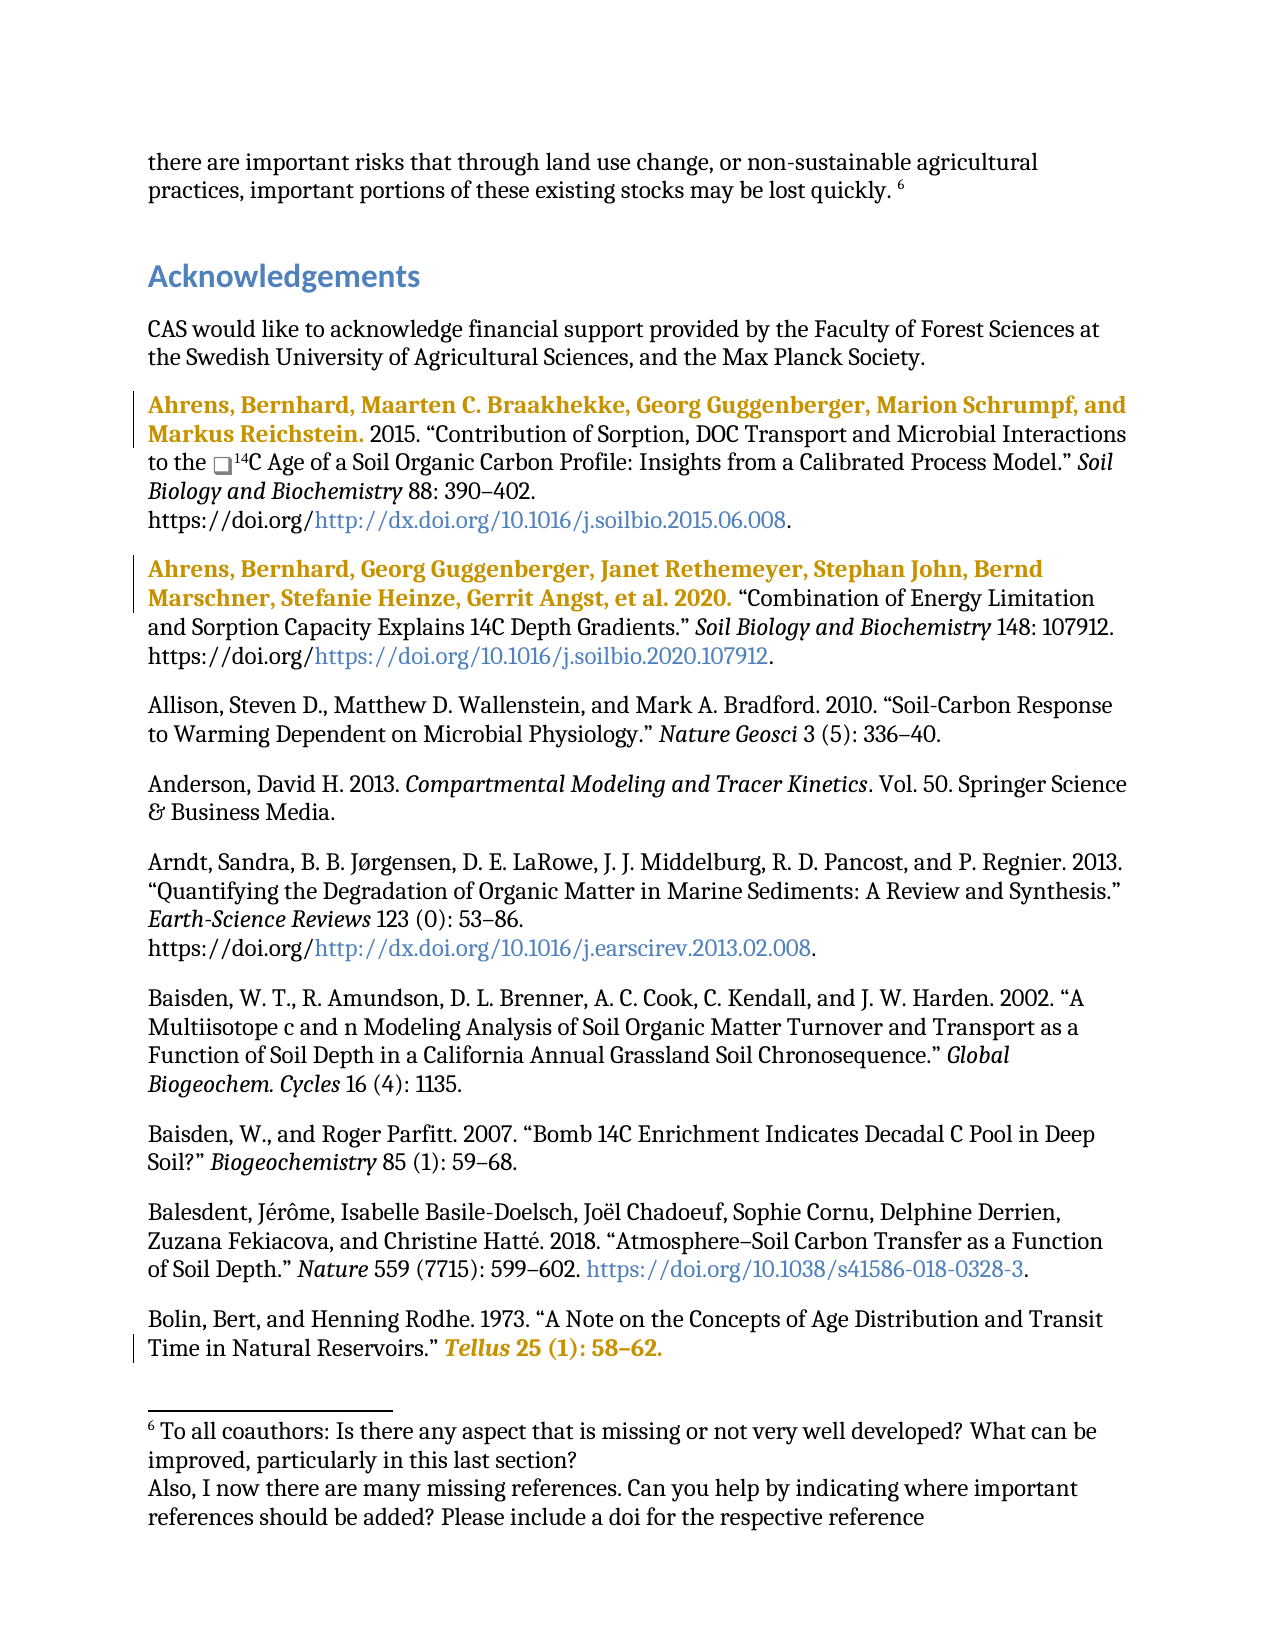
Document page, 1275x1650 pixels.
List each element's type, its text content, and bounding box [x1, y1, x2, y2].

text Arndt, Sandra, B. B. Jørgensen, D. E. LaRowe, J. J. Middelburg, R. D. Pancost, and P. Regnier. 2013. “Quantifying the Degradation of Organic Matter in Marine Sediments: A Review and Synthesis.” Earth-Science Reviews 123 (0): 53–86. https://doi.org/http://dx.doi.org/10.1016/j.earscirev.2013.02.008. [148, 848, 1127, 963]
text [148, 148, 1127, 205]
subtitle Acknowledgements [148, 255, 1127, 296]
text Baisden, W., and Roger Parfitt. 2007. “Bomb 14C Enrichment Indicates Decadal C Pool in Deep Soil?” Biogeochemistry 85 (1): 59–68. [148, 1119, 1127, 1177]
text Anderson, David H. 2013. Compartmental Modeling and Tracer Kinetics. Vol. 50. Springer Science & Business Media. [148, 769, 1127, 827]
text Balesdent, Jérôme, Isabelle Basile-Doelsch, Joël Chadoeuf, Sophie Cornu, Delphine Derrien, Zuzana Fekiacova, and Christine Hatté. 2018. “Atmosphere–Soil Carbon Transfer as a Function of Soil Depth.” Nature 559 (7715): 599–602. https://doi.org/10.1038/s41586-018-0328-3. [148, 1198, 1127, 1284]
text Allison, Steven D., Matthew D. Wallenstein, and Mark A. Bradford. 2010. “Soil-Carbon Response to Warming Dependent on Microbial Physiology.” Nature Geosci 3 (5): 336–40. [148, 691, 1127, 749]
text Ahrens, Bernhard, Georg Guggenberger, Janet Rethemeyer, Stephan John, Bernd Marschner, Stefanie Heinze, Gerrit Angst, et al. 2020. “Combination of Energy Limitation and Sorption Capacity Explains 14C Depth Gradients.” Soil Biology and Biochemistry 148: 107912. https://doi.org/https://doi.org/10.1016/j.soilbio.2020.107912. [148, 555, 1127, 670]
text Baisden, W. T., R. Amundson, D. L. Brenner, A. C. Cook, C. Kendall, and J. W. Harden. 2002. “A Multiisotope c and n Modeling Analysis of Soil Organic Matter Turnover and Transport as a Function of Soil Depth in a California Annual Grassland Soil Chronosequence.” Global Biogeochem. Cycles 16 (4): 1135. [148, 984, 1127, 1099]
text Ahrens, Bernhard, Maarten C. Braakhekke, Georg Guggenberger, Marion Schrumpf, and Markus Reichstein. 2015. “Contribution of Sorption, DOC Transport and Microbial Interactions to the C Age of a Soil Organic Carbon Profile: Insights from a Calibrated Process Model.” Soil Biology and Biochemistry 88: 390–402. https://doi.org/http://dx.doi.org/10.1016/j.soilbio.2015.06.008. [148, 391, 1127, 534]
text CAS would like to acknowledge financial support provided by the Faculty of Forest Sciences at the Swedish University of Agricultural Sciences, and the Max Planck Society. [148, 314, 1127, 372]
text Bolin, Bert, and Henning Rodhe. 1973. “A Note on the Concepts of Age Distribution and Transit Time in Natural Reservoirs.” Tellus 25 (1): 58–62. [148, 1305, 1127, 1362]
